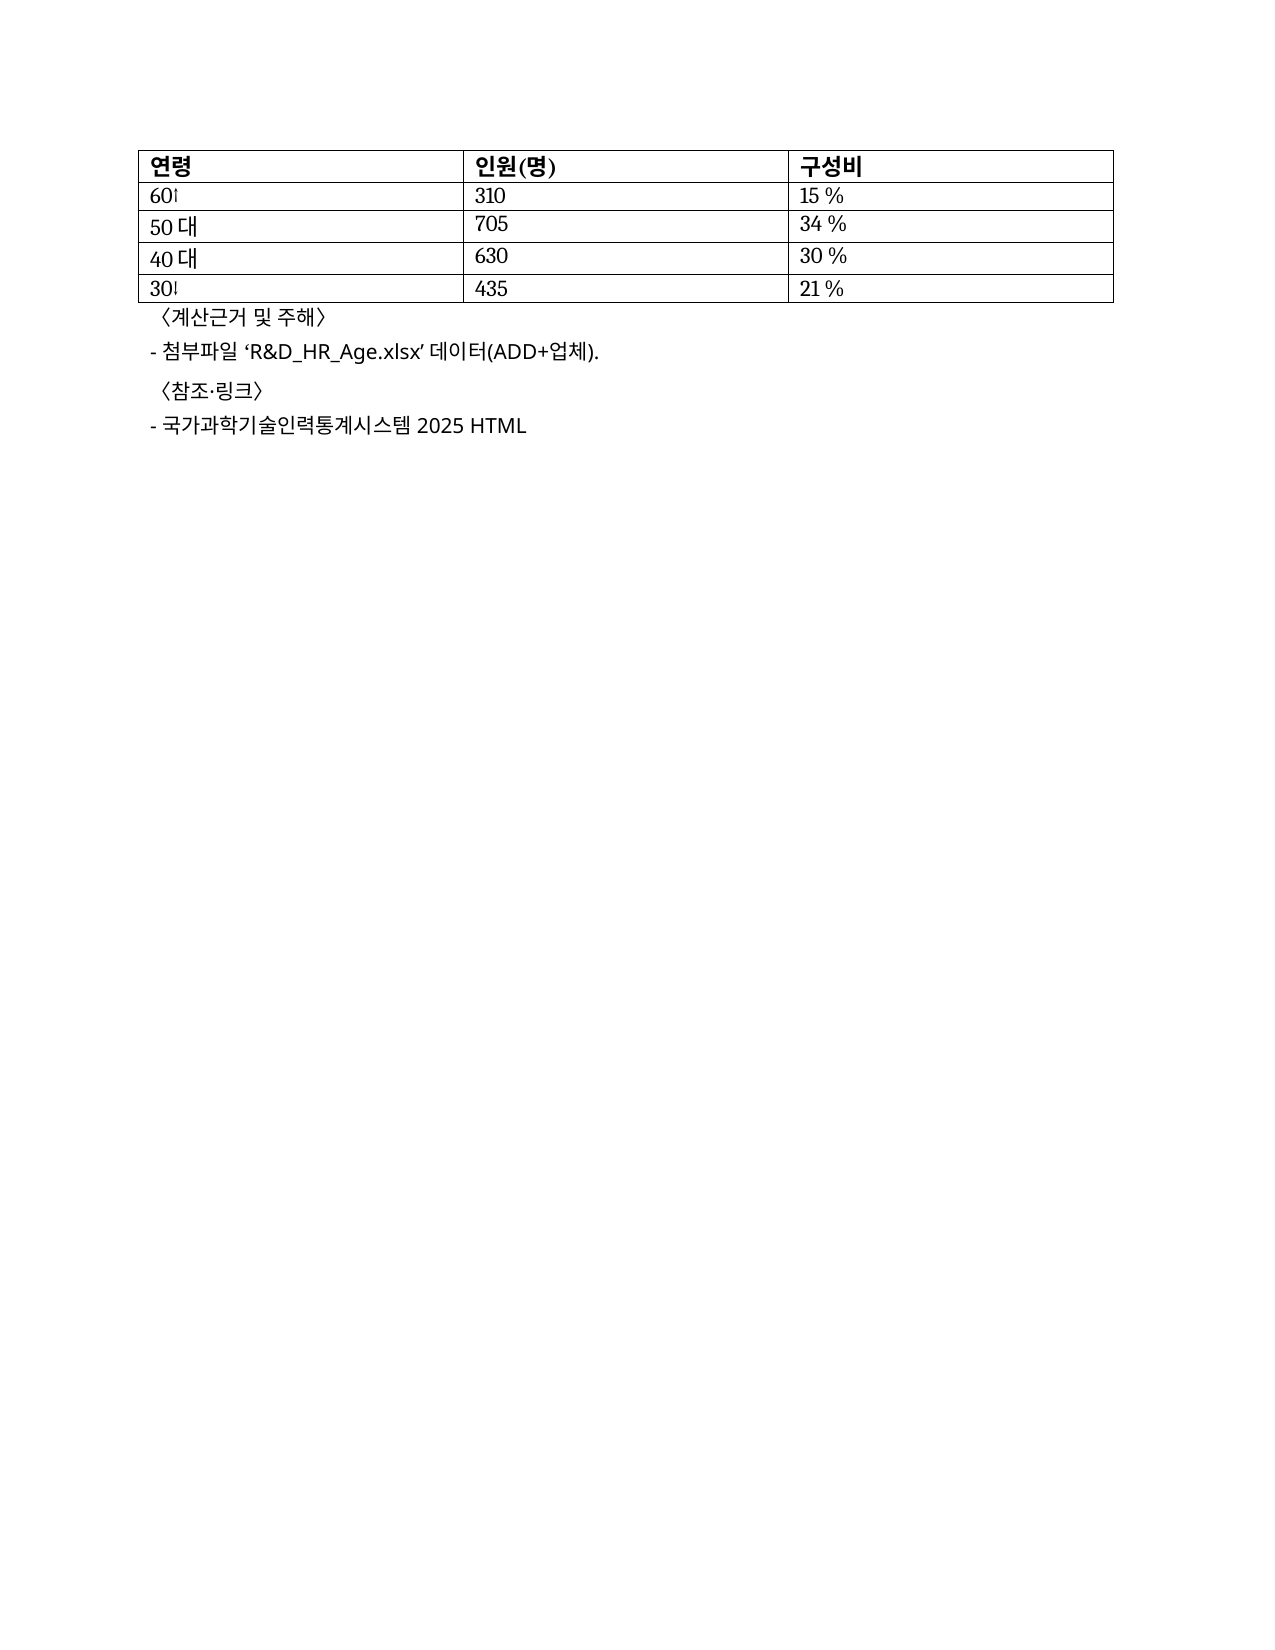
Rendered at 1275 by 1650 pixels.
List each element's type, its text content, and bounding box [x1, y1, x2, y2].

table_cell 21 % [789, 275, 1113, 302]
table_cell 15 % [789, 183, 1113, 210]
table_cell 40대 [139, 243, 463, 274]
table_cell 435 [464, 275, 788, 302]
text 〈참조·링크〉 - 국가과학기술인력통계시스템 2025 HTML [150, 377, 1125, 439]
table_header 인원(명) [464, 151, 788, 182]
table_cell 34 % [789, 211, 1113, 242]
table_cell 30 % [789, 243, 1113, 274]
table_cell 60↑ [139, 183, 463, 210]
table_cell 630 [464, 243, 788, 274]
table_cell 30↓ [139, 275, 463, 302]
table_cell 50대 [139, 211, 463, 242]
text 〈계산근거 및 주해〉 - 첨부파일 ‘R&D_HR_Age.xlsx’ 데이터(ADD+업체). [150, 303, 1125, 365]
table_header 구성비 [789, 151, 1113, 182]
table_cell 705 [464, 211, 788, 242]
table_header 연령 [139, 151, 463, 182]
table_cell 310 [464, 183, 788, 210]
